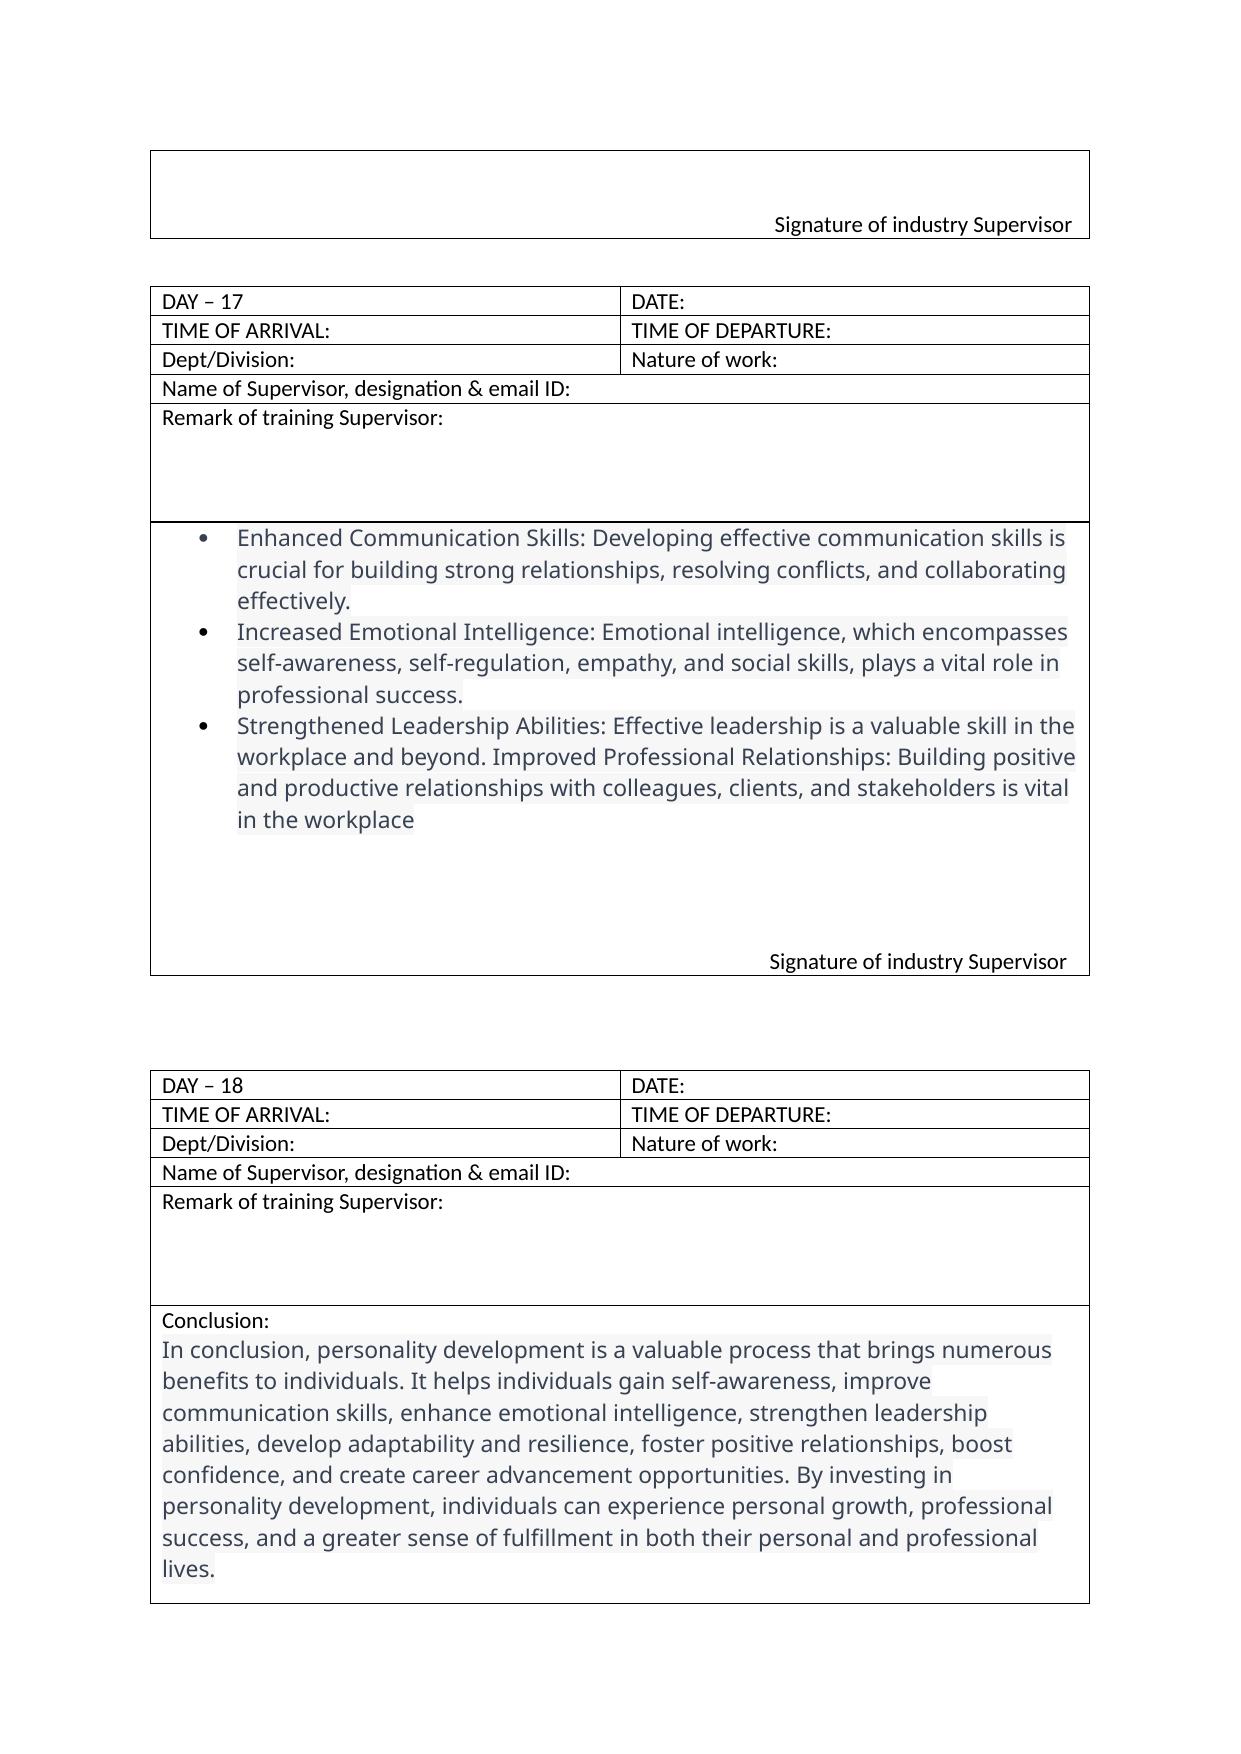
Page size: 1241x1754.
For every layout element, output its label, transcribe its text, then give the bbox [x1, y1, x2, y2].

table_header DATE: [621, 1071, 1089, 1099]
table_cell Nature of work: [621, 345, 1089, 373]
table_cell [151, 151, 1089, 238]
table_cell Name of Supervisor, designation & email ID: [151, 375, 1089, 402]
table_header DATE: [621, 287, 1089, 315]
table_cell Remark of training Supervisor: [151, 1187, 1089, 1305]
table_cell TIME OF ARRIVAL: [151, 316, 620, 344]
table_cell TIME OF DEPARTURE: [621, 316, 1089, 344]
table_cell TIME OF DEPARTURE: [621, 1100, 1089, 1128]
table_cell Nature of work: [621, 1129, 1089, 1157]
table_cell Remark of training Supervisor: [151, 404, 1089, 521]
table_header DAY – 18 [151, 1071, 620, 1099]
table_cell Dept/Division: [151, 1129, 620, 1157]
table_cell TIME OF ARRIVAL: [151, 1100, 620, 1128]
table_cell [151, 1306, 1089, 1603]
table_header DAY – 17 [151, 287, 620, 315]
table_cell Dept/Division: [151, 345, 620, 373]
table_cell Name of Supervisor, designation & email ID: [151, 1158, 1089, 1186]
table_cell Enhanced Communication Skills: Developing effective communication skills is crucial for building strong relationships, resolving conflicts, and collaborating effectively. Increased Emotional Intelligence: Emotional intelligence, which encompasses self-awareness, self-regulation, empathy, and social skills, plays a vital role in professional success. Strengthened Leadership Abilities: Effective leadership is a valuable skill in the workplace and beyond. Improved Professional Relationships: Building positive and productive relationships with colleagues, clients, and stakeholders is vital in the workplace Signature of industry Supervisor [151, 523, 1089, 975]
